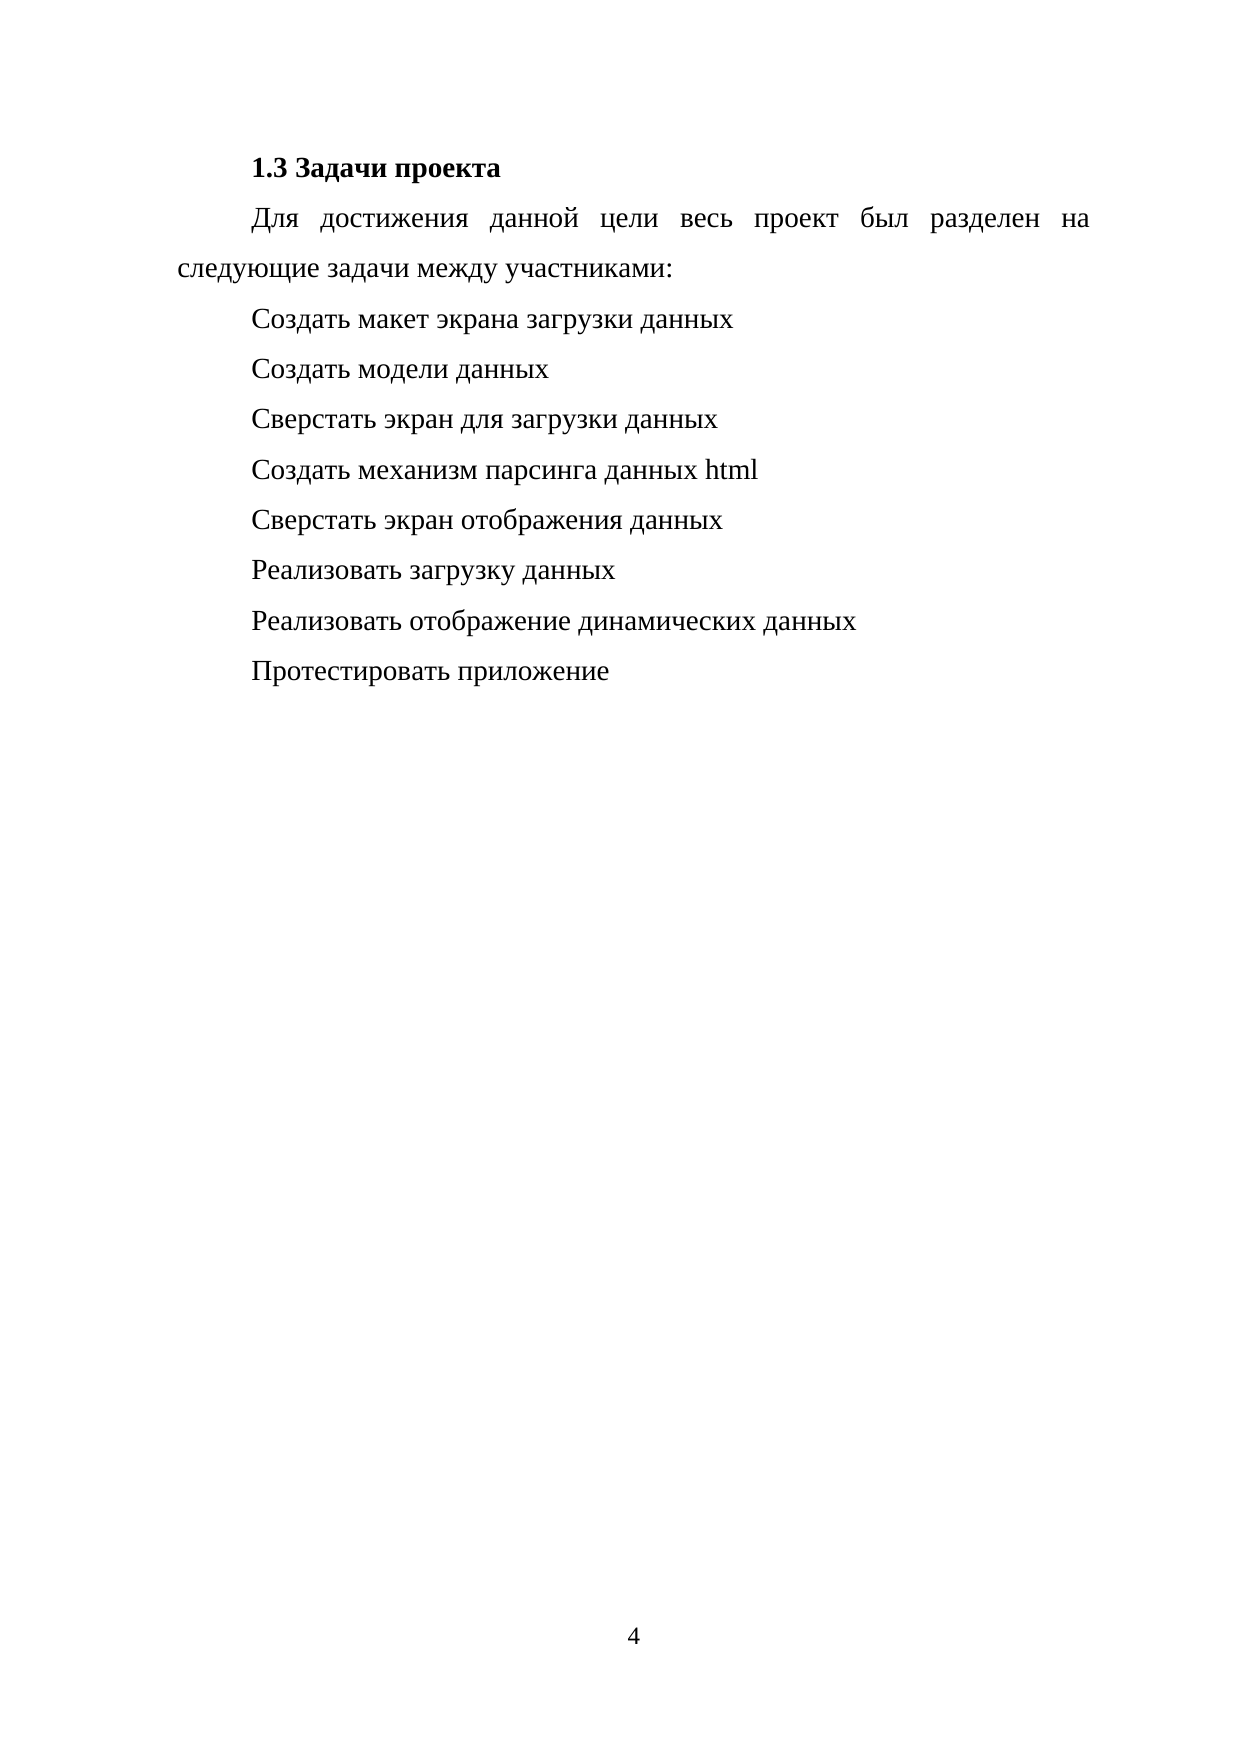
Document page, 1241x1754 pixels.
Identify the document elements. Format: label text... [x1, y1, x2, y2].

text 1.3 Задачи проекта [177, 150, 1166, 183]
text Для достижения данной цели весь проект был разделен на следующие задачи между участниками: [177, 200, 1090, 284]
text Сверстать экран для загрузки данных [177, 402, 1090, 435]
text Создать модели данных [177, 351, 1090, 385]
text Создать макет экрана загрузки данных [177, 301, 1090, 334]
text Протестировать приложение [177, 653, 1090, 687]
text Реализовать загрузку данных [177, 552, 1090, 586]
text Создать механизм парсинга данных html [177, 452, 1090, 485]
text Сверстать экран отображения данных [177, 502, 1090, 536]
text Реализовать отображение динамических данных [177, 603, 1090, 636]
